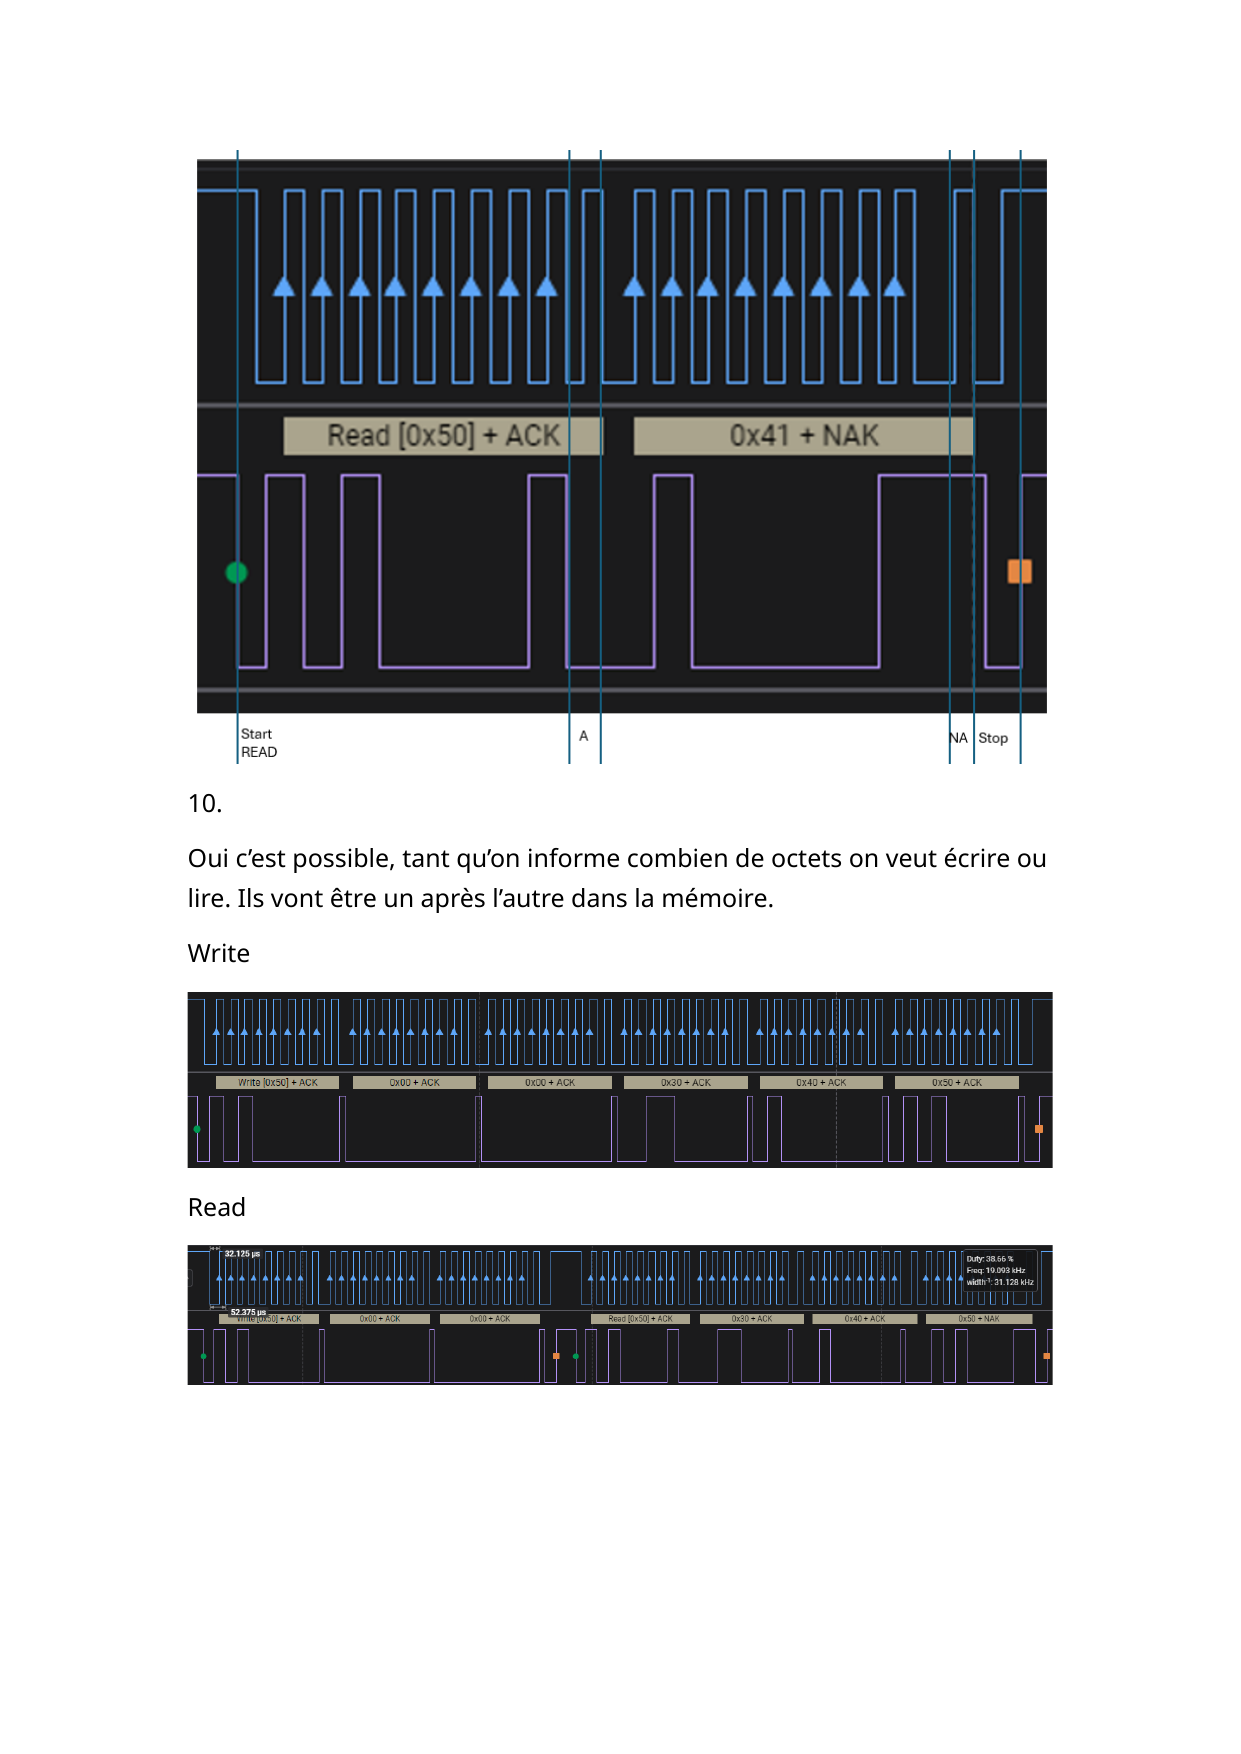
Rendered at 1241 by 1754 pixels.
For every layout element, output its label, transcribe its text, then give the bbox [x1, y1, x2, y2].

picture [187, 150, 1053, 764]
picture [187, 1245, 1053, 1385]
text 10. [187, 785, 1053, 819]
text Read [187, 1189, 1053, 1223]
text Write [187, 936, 1053, 970]
picture [187, 992, 1053, 1168]
text Oui c’est possible, tant qu’on informe combien de octets on veut écrire ou lire. Ils vont être un après l’autre dans la mémoire. [187, 841, 1053, 914]
